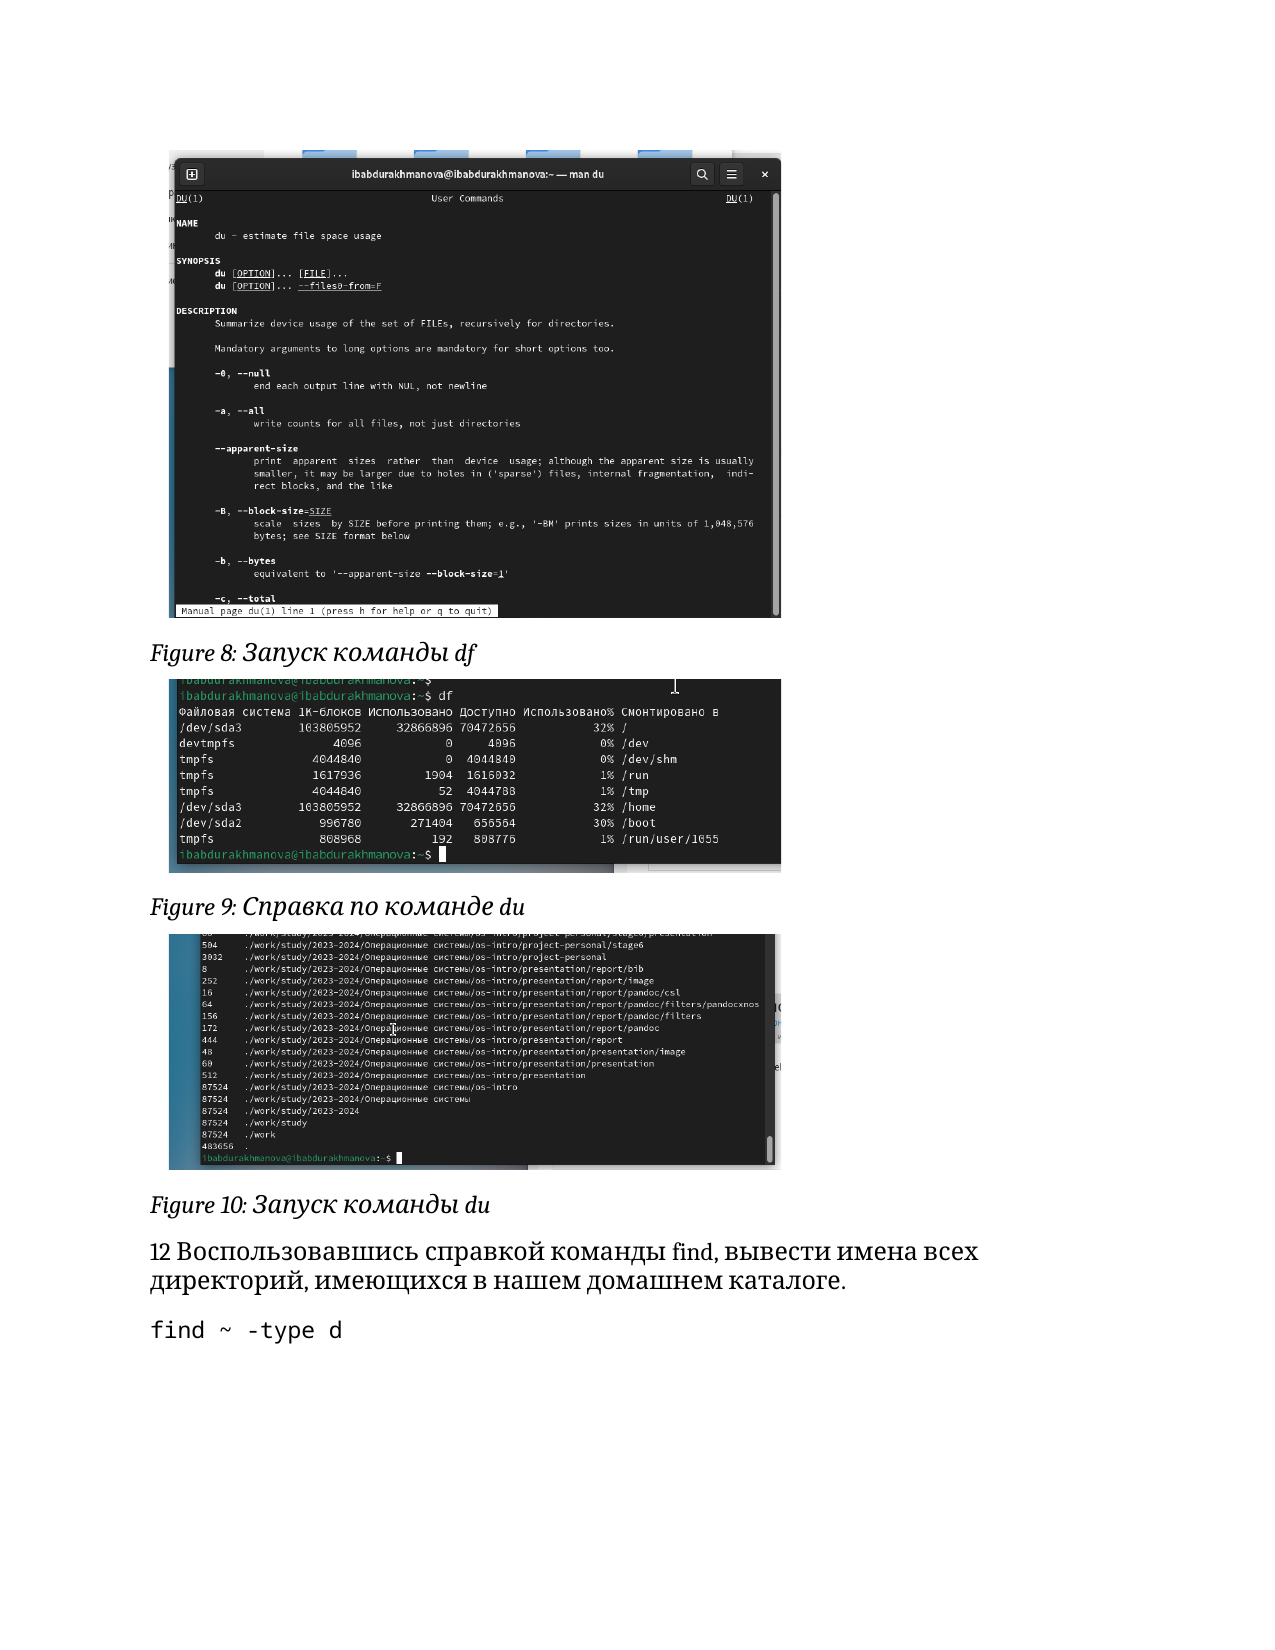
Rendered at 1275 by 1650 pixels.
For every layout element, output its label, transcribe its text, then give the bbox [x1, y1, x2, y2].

text Figure 8: Запуск команды df [150, 638, 1125, 667]
picture [168, 934, 782, 1170]
picture [168, 679, 782, 873]
text find ~ -type d [150, 1314, 1125, 1346]
text 12 Воспользовавшись справкой команды find, вывести имена всех директорий, имеющихся в нашем домашнем каталоге. [150, 1238, 1125, 1296]
picture [168, 150, 782, 618]
text Figure 10: Запуск команды du [150, 1191, 1125, 1219]
text Figure 9: Справка по команде du [150, 893, 1125, 922]
